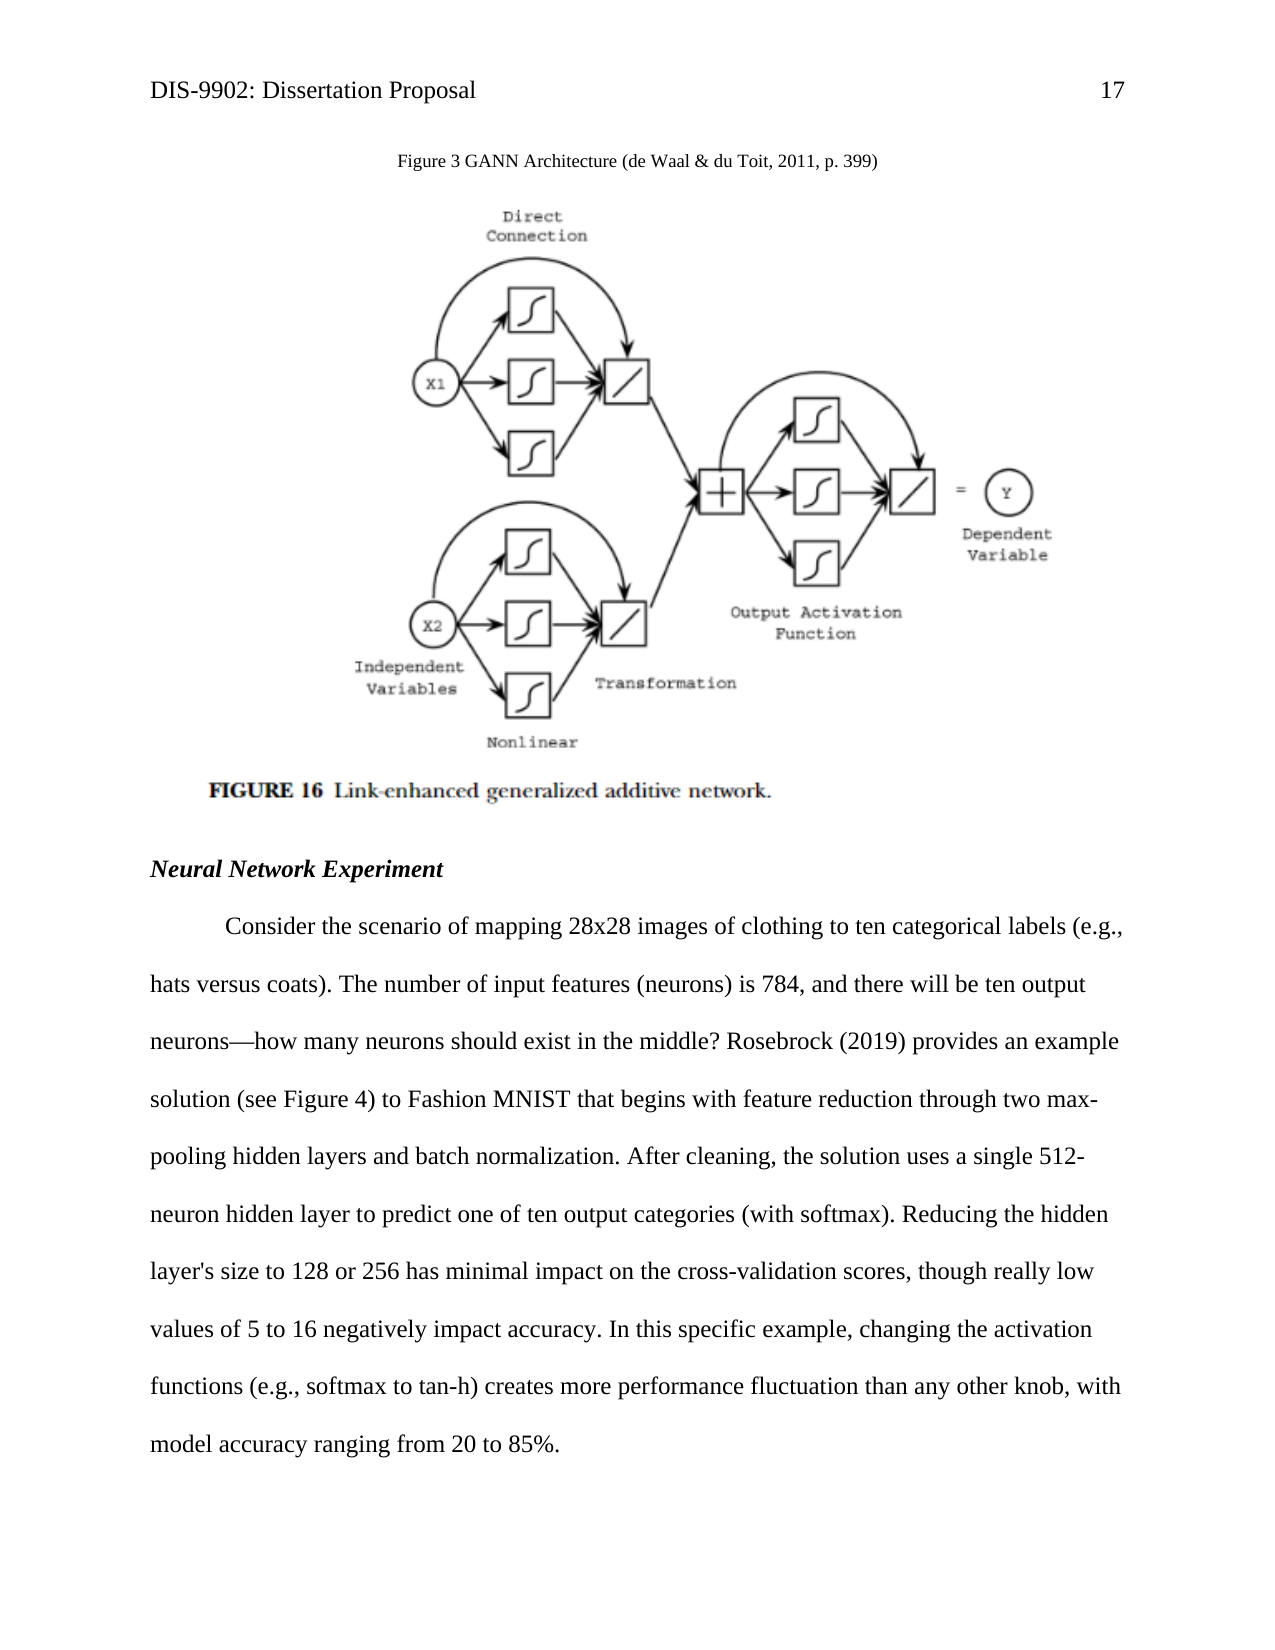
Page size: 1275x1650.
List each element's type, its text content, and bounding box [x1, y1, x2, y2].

text Consider the scenario of mapping 28x28 images of clothing to ten categorical labels (e.g., hats versus coats). The number of input features (neurons) is 784, and there will be ten output neurons—how many neurons should exist in the middle? Rosebrock (2019) provides an example solution (see Figure 4) to Fashion MNIST that begins with feature reduction through two max-pooling hidden layers and batch normalization. After cleaning, the solution uses a single 512-neuron hidden layer to predict one of ten output categories (with softmax). Reducing the hidden layer's size to 128 or 256 has minimal impact on the cross-validation scores, though really low values of 5 to 16 negatively impact accuracy. In this specific example, changing the activation functions (e.g., softmax to tan-h) creates more performance fluctuation than any other knob, with model accuracy ranging from 20 to 85%. [150, 911, 1125, 1458]
picture [203, 192, 1072, 826]
text Figure 3 GANN Architecture [150, 150, 1125, 172]
subtitle Neural Network Experiment [150, 854, 1125, 883]
